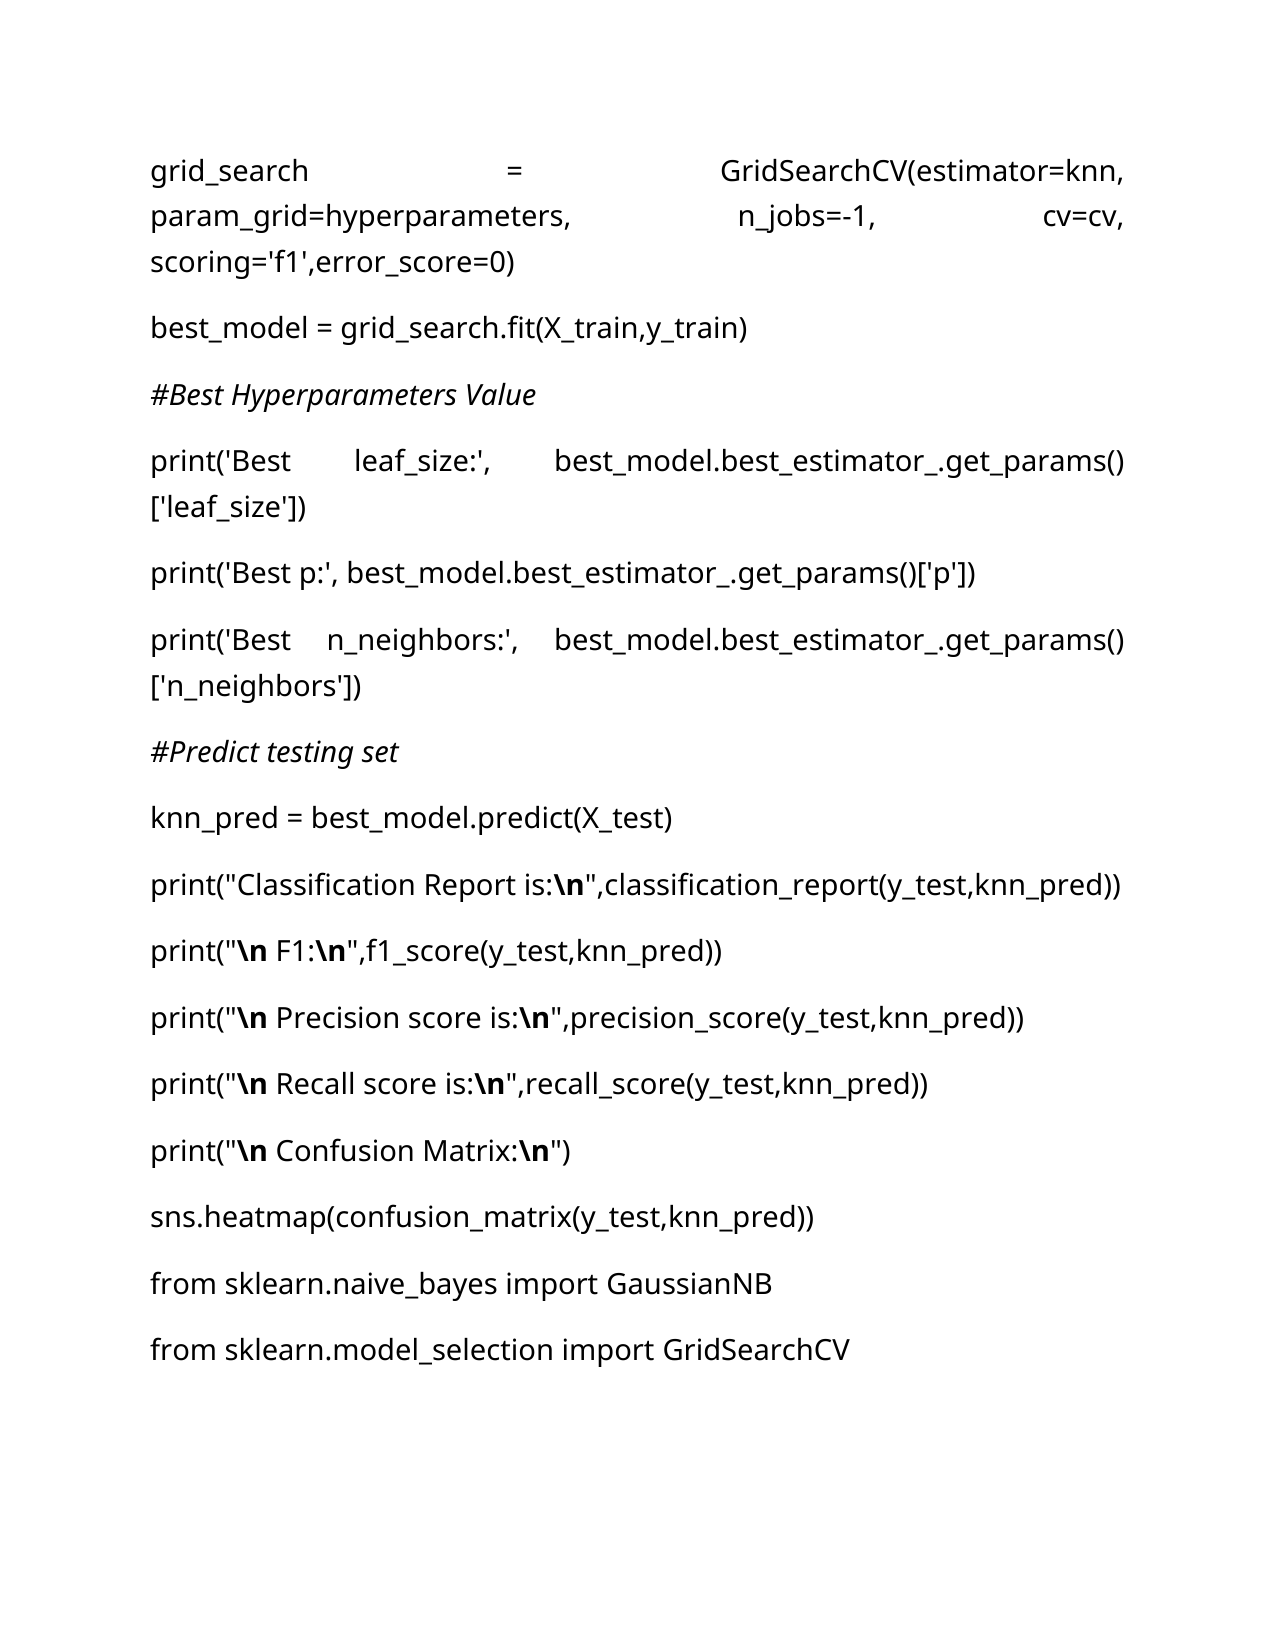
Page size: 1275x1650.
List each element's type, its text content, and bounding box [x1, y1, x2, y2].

text print("Classification Report is:\n",classification_report(y_test,knn_pred)) [150, 864, 1125, 904]
text sns.heatmap(confusion_matrix(y_test,knn_pred)) [150, 1196, 1125, 1236]
text print('Best p:', best_model.best_estimator_.get_params()['p']) [150, 553, 1125, 592]
text grid_search = GridSearchCV(estimator=knn, param_grid=hyperparameters, n_jobs=-1, cv=cv, scoring='f1',error_score=0) [150, 150, 1125, 281]
text print("\n F1:\n",f1_score(y_test,knn_pred)) [150, 931, 1125, 970]
text from sklearn.model_selection import GridSearchCV [150, 1329, 1125, 1369]
text print("\n Recall score is:\n",recall_score(y_test,knn_pred)) [150, 1063, 1125, 1103]
text knn_pred = best_model.predict(X_test) [150, 798, 1125, 837]
text #Predict testing set [150, 731, 1125, 771]
text best_model = grid_search.fit(X_train,y_train) [150, 308, 1125, 347]
text from sklearn.naive_bayes import GaussianNB [150, 1263, 1125, 1303]
text print("\n Precision score is:\n",precision_score(y_test,knn_pred)) [150, 997, 1125, 1037]
text print('Best leaf_size:', best_model.best_estimator_.get_params()['leaf_size']) [150, 441, 1125, 526]
text print('Best n_neighbors:', best_model.best_estimator_.get_params()['n_neighbors']) [150, 619, 1125, 704]
text #Best Hyperparameters Value [150, 374, 1125, 414]
text print("\n Confusion Matrix:\n") [150, 1130, 1125, 1170]
